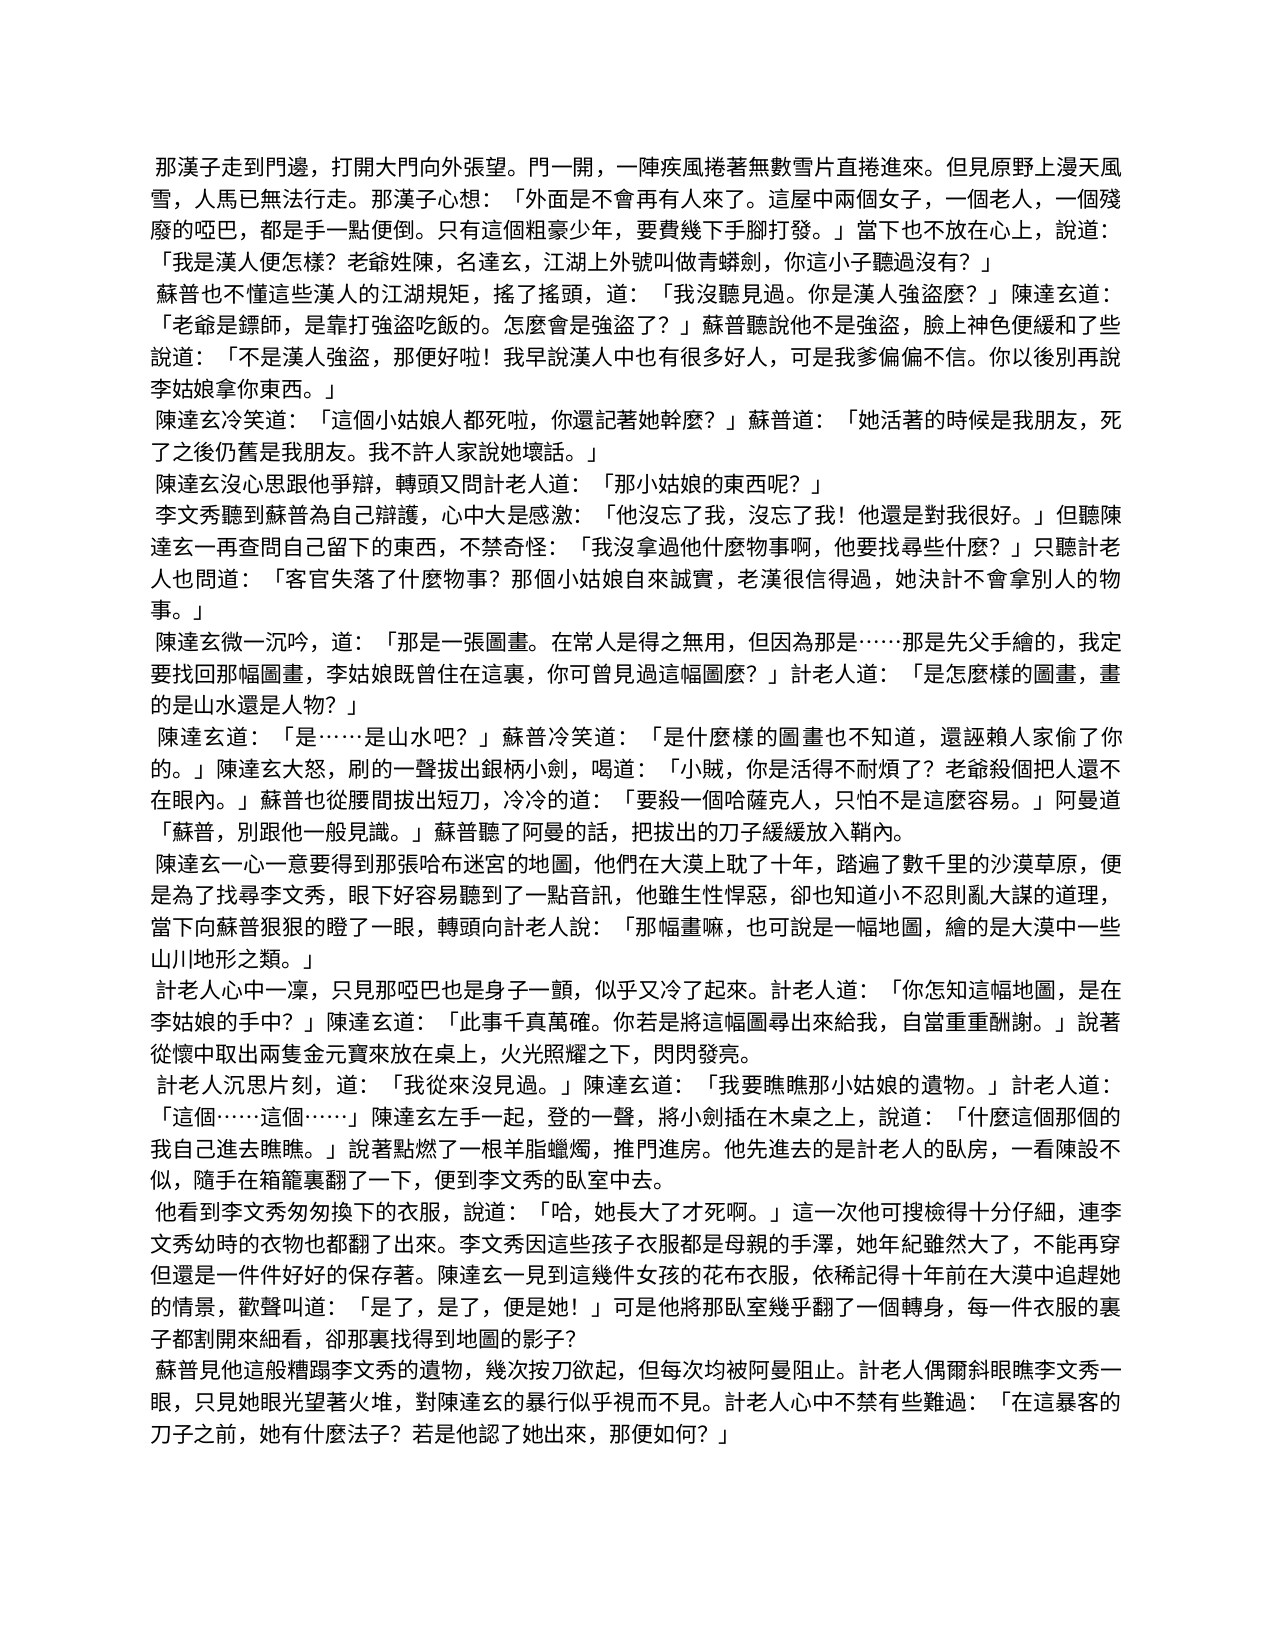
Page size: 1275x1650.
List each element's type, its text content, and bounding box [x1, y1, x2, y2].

text 陳達玄沒心思跟他爭辯，轉頭又問計老人道：「那小姑娘的東西呢？」 [150, 467, 1125, 498]
text 陳達玄一心一意要得到那張哈布迷宮的地圖，他們在大漠上耽了十年，踏遍了數千里的沙漠草原，便是為了找尋李文秀，眼下好容易聽到了一點音訊，他雖生性悍惡，卻也知道小不忍則亂大謀的道理，當下向蘇普狠狠的瞪了一眼，轉頭向計老人說：「那幅畫嘛，也可說是一幅地圖，繪的是大漠中一些山川地形之類。」 [150, 847, 1125, 973]
text 陳達玄微一沉吟，道：「那是一張圖畫。在常人是得之無用，但因為那是……那是先父手繪的，我定要找回那幅圖畫，李姑娘既曾住在這裏，你可曾見過這幅圖麼？」計老人道：「是怎麼樣的圖畫，畫的是山水還是人物？」 [150, 625, 1125, 720]
text 那漢子走到門邊，打開大門向外張望。門一開，一陣疾風捲著無數雪片直捲進來。但見原野上漫天風雪，人馬已無法行走。那漢子心想：「外面是不會再有人來了。這屋中兩個女子，一個老人，一個殘廢的啞巴，都是手一點便倒。只有這個粗豪少年，要費幾下手腳打發。」當下也不放在心上，說道：「我是漢人便怎樣？老爺姓陳，名達玄，江湖上外號叫做青蟒劍，你這小子聽過沒有？」 [150, 150, 1125, 277]
text 陳達玄道：「是……是山水吧？」蘇普冷笑道：「是什麼樣的圖畫也不知道，還誣賴人家偷了你的。」陳達玄大怒，刷的一聲拔出銀柄小劍，喝道：「小賊，你是活得不耐煩了？老爺殺個把人還不在眼內。」蘇普也從腰間拔出短刀，冷冷的道：「要殺一個哈薩克人，只怕不是這麼容易。」阿曼道：「蘇普，別跟他一般見識。」蘇普聽了阿曼的話，把拔出的刀子緩緩放入鞘內。 [150, 720, 1125, 847]
text 計老人沉思片刻，道：「我從來沒見過。」陳達玄道：「我要瞧瞧那小姑娘的遺物。」計老人道：「這個……這個……」陳達玄左手一起，登的一聲，將小劍插在木桌之上，說道：「什麼這個那個的？我自己進去瞧瞧。」說著點燃了一根羊脂蠟燭，推門進房。他先進去的是計老人的臥房，一看陳設不似，隨手在箱籠裏翻了一下，便到李文秀的臥室中去。 [150, 1068, 1125, 1195]
text 他看到李文秀匆匆換下的衣服，說道：「哈，她長大了才死啊。」這一次他可搜檢得十分仔細，連李文秀幼時的衣物也都翻了出來。李文秀因這些孩子衣服都是母親的手澤，她年紀雖然大了，不能再穿，但還是一件件好好的保存著。陳達玄一見到這幾件女孩的花布衣服，依稀記得十年前在大漠中追趕她的情景，歡聲叫道：「是了，是了，便是她！」可是他將那臥室幾乎翻了一個轉身，每一件衣服的裏子都割開來細看，卻那裏找得到地圖的影子？ [150, 1195, 1125, 1353]
text 蘇普也不懂這些漢人的江湖規矩，搖了搖頭，道：「我沒聽見過。你是漢人強盜麼？」陳達玄道：「老爺是鏢師，是靠打強盜吃飯的。怎麼會是強盜了？」蘇普聽說他不是強盜，臉上神色便緩和了些，說道：「不是漢人強盜，那便好啦！我早說漢人中也有很多好人，可是我爹偏偏不信。你以後別再說李姑娘拿你東西。」 [150, 277, 1125, 403]
text 李文秀聽到蘇普為自己辯護，心中大是感激：「他沒忘了我，沒忘了我！他還是對我很好。」但聽陳達玄一再查問自己留下的東西，不禁奇怪：「我沒拿過他什麼物事啊，他要找尋些什麼？」只聽計老人也問道：「客官失落了什麼物事？那個小姑娘自來誠實，老漢很信得過，她決計不會拿別人的物事。」 [150, 498, 1125, 625]
text 陳達玄冷笑道：「這個小姑娘人都死啦，你還記著她幹麼？」蘇普道：「她活著的時候是我朋友，死了之後仍舊是我朋友。我不許人家說她壞話。」 [150, 403, 1125, 467]
text 計老人心中一凜，只見那啞巴也是身子一顫，似乎又冷了起來。計老人道：「你怎知這幅地圖，是在李姑娘的手中？」陳達玄道：「此事千真萬確。你若是將這幅圖尋出來給我，自當重重酬謝。」說著從懷中取出兩隻金元寶來放在桌上，火光照耀之下，閃閃發亮。 [150, 973, 1125, 1068]
text 蘇普見他這般糟蹋李文秀的遺物，幾次按刀欲起，但每次均被阿曼阻止。計老人偶爾斜眼瞧李文秀一眼，只見她眼光望著火堆，對陳達玄的暴行似乎視而不見。計老人心中不禁有些難過：「在這暴客的刀子之前，她有什麼法子？若是他認了她出來，那便如何？」 [150, 1353, 1125, 1448]
